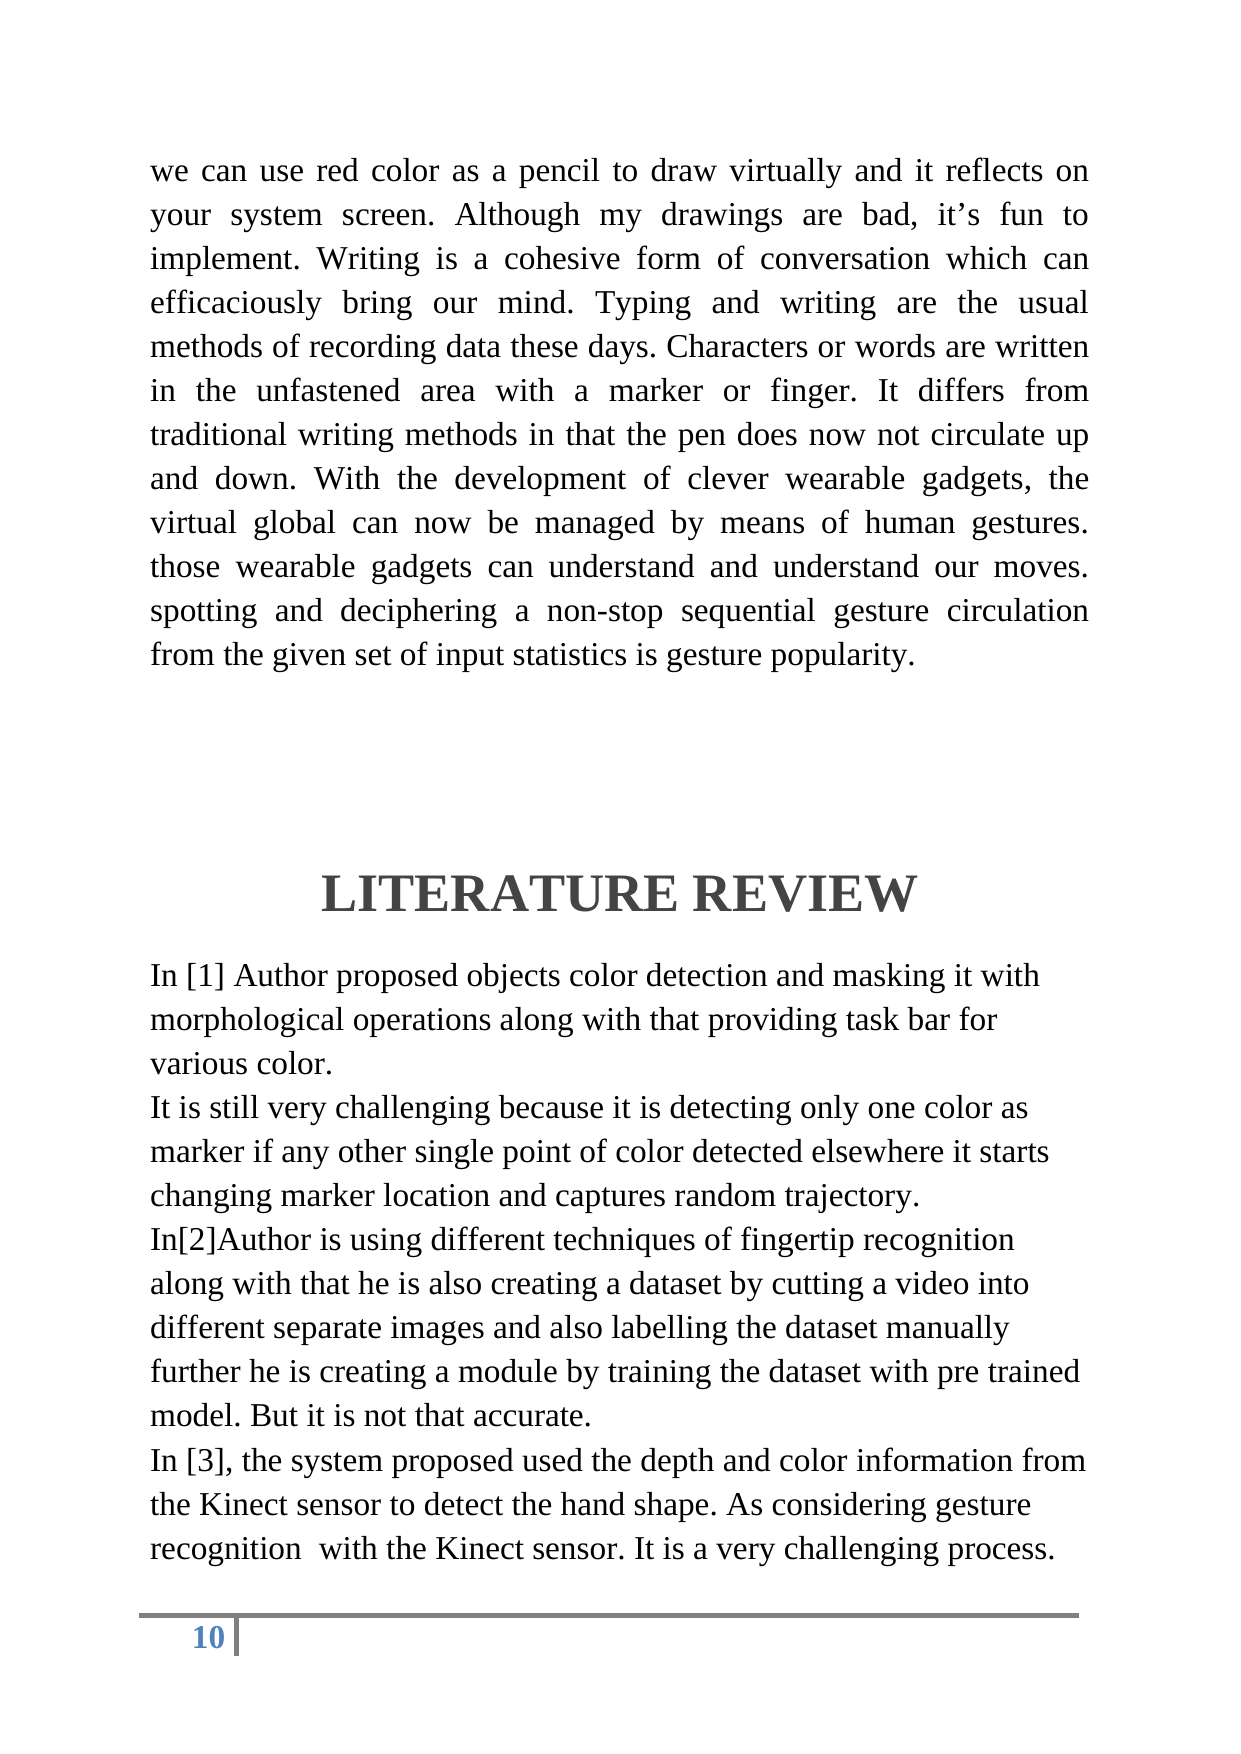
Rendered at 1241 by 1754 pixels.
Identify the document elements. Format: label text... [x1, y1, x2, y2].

text It is still very challenging because it is detecting only one color as marker if any other single point of color detected elsewhere it starts changing marker location and captures random trajectory. [150, 1087, 1090, 1214]
text LITERATURE REVIEW [150, 861, 1090, 923]
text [150, 150, 1090, 673]
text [150, 1440, 1090, 1566]
text In [1] Author proposed objects color detection and masking it with morphological operations along with that providing task bar for various color. [150, 955, 1090, 1082]
text In[2]Author is using different techniques of fingertip recognition along with that he is also creating a dataset by cutting a video into different separate images and also labelling the dataset manually further he is creating a module by training the dataset with pre trained model. But it is not that accurate. [150, 1219, 1090, 1434]
